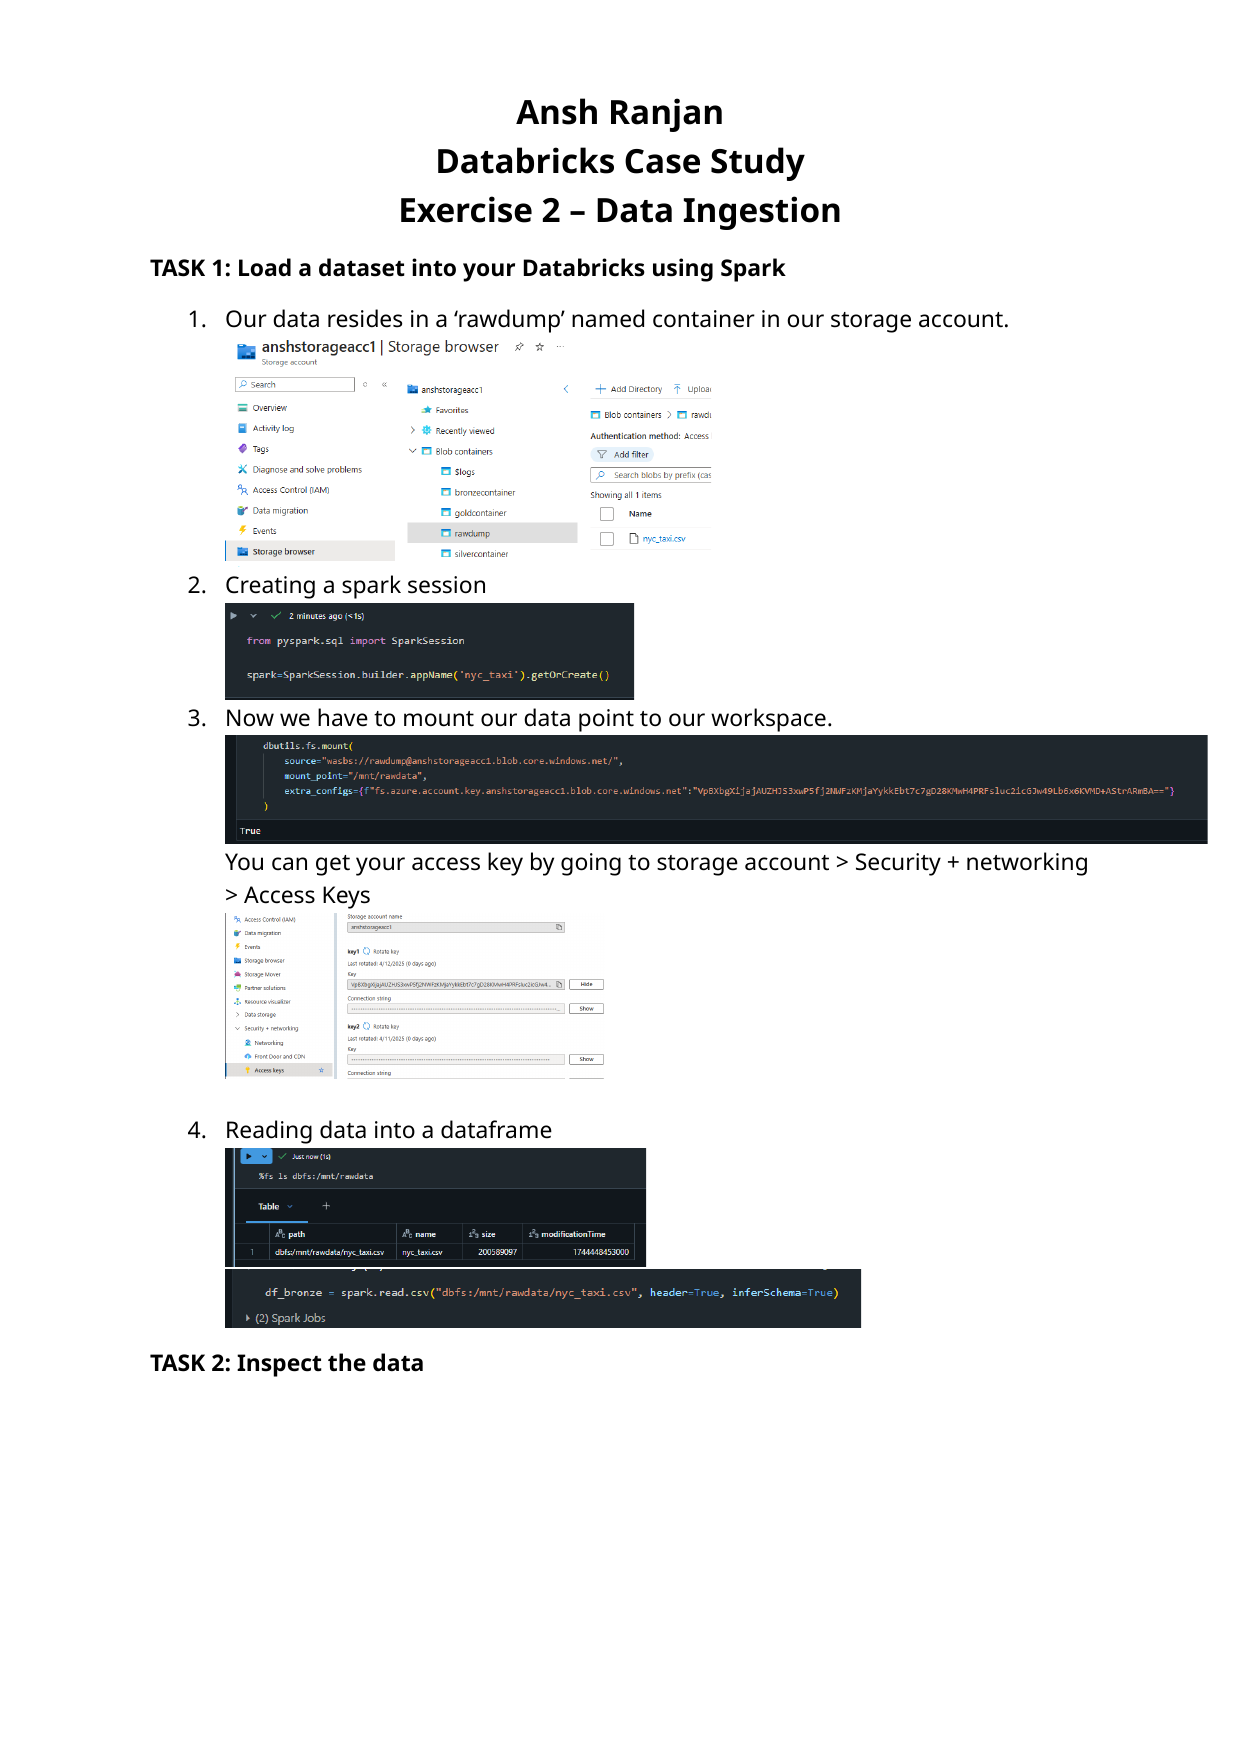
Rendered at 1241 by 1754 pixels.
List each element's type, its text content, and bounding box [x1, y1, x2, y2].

picture [225, 1148, 647, 1267]
picture [225, 336, 712, 567]
picture [225, 735, 1208, 844]
picture [225, 913, 606, 1079]
text TASK 1: Load a dataset into your Databricks using Spark [150, 252, 1090, 283]
picture [225, 1269, 862, 1328]
text TASK 2: Inspect the data [150, 1347, 1090, 1378]
picture [225, 603, 635, 700]
text Ansh Ranjan Databricks Case Study Exercise 2 – Data Ingestion [150, 89, 1090, 232]
